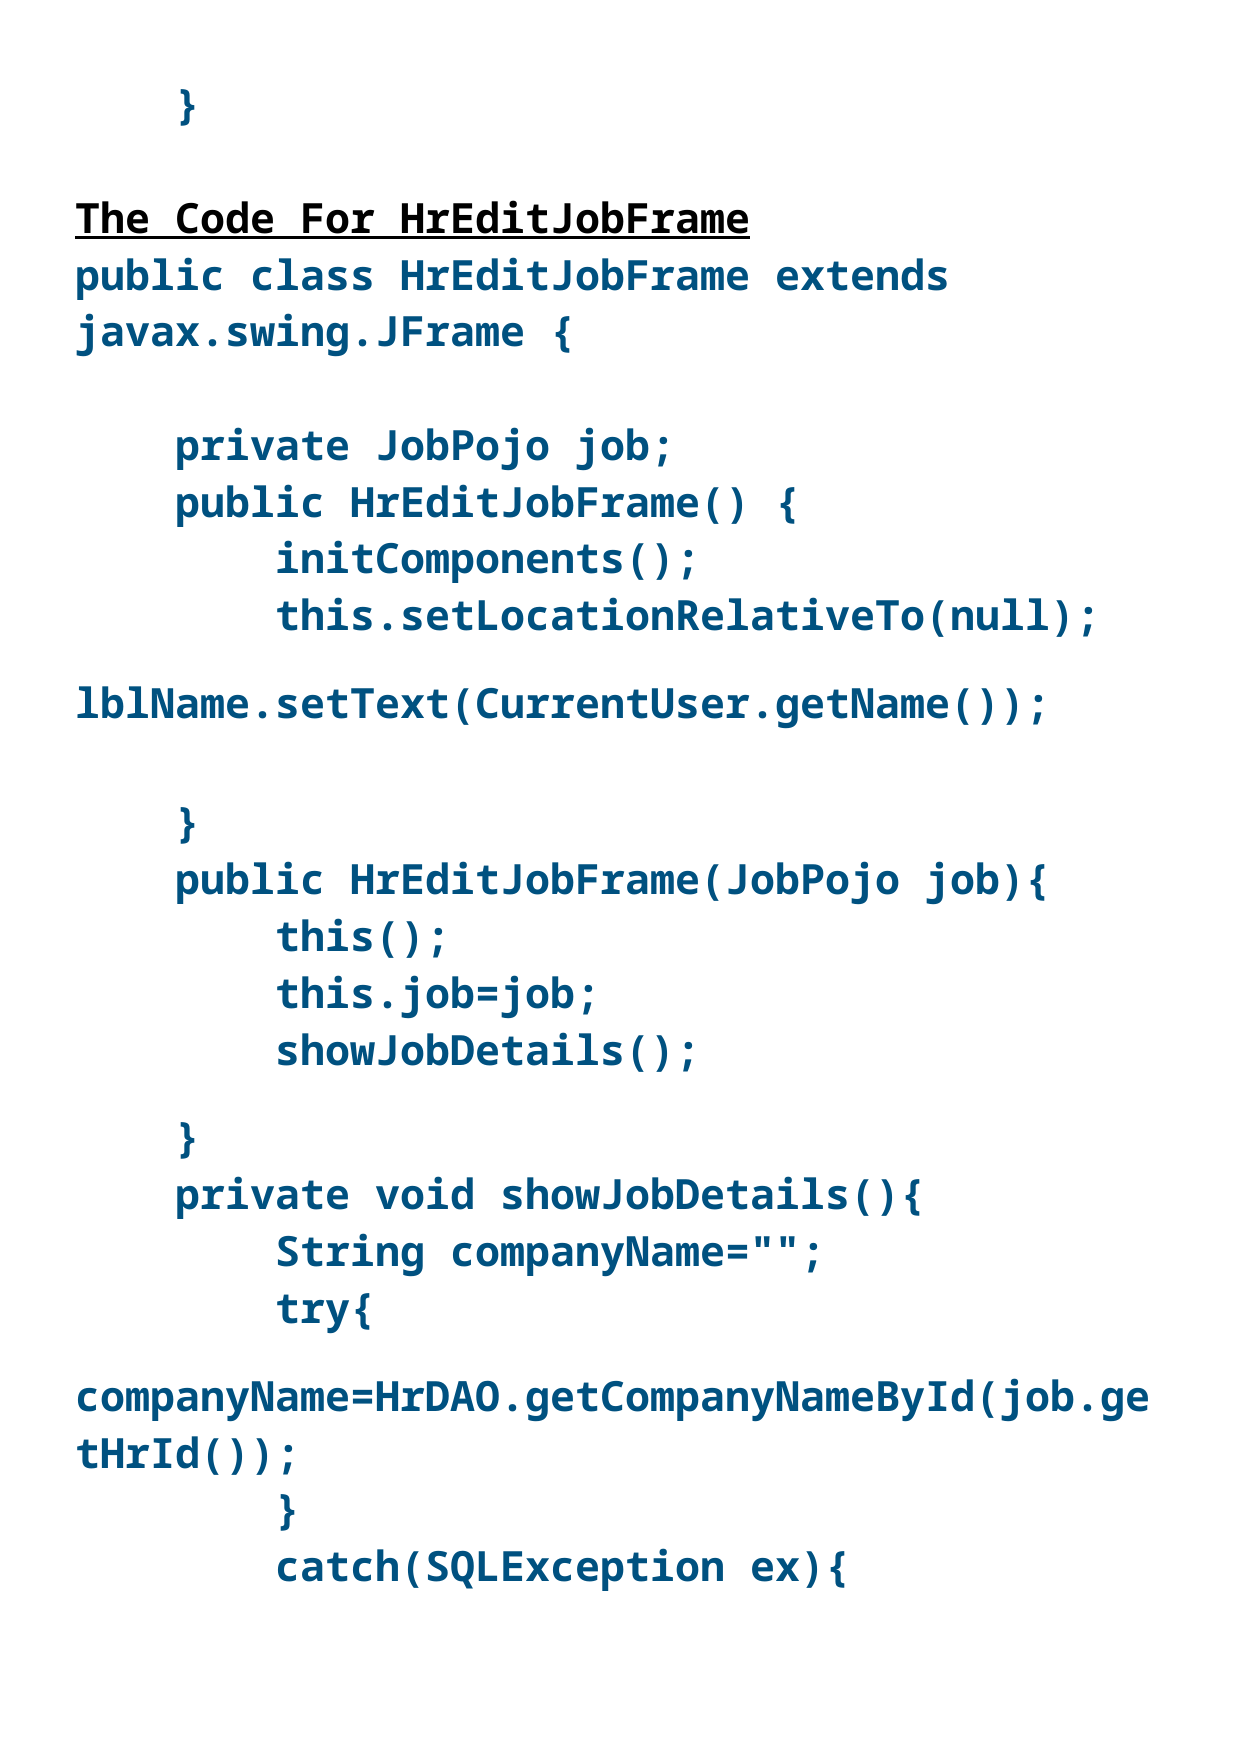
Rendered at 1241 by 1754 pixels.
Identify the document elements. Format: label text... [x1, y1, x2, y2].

text try{ [75, 1279, 1165, 1335]
text lblName.setText(CurrentUser.getName()); [75, 643, 1165, 731]
text showJobDetails(); [75, 1020, 1165, 1077]
text this.job=job; [75, 963, 1165, 1020]
text String companyName=""; [75, 1222, 1165, 1279]
text initComponents(); [75, 529, 1165, 586]
text companyName=HrDAO.getCompanyNameById(job.getHrId()); [75, 1335, 1165, 1480]
text public HrEditJobFrame() { [75, 472, 1165, 529]
text } [75, 75, 1165, 132]
text this.setLocationRelativeTo(null); [75, 586, 1165, 643]
text } [75, 793, 1165, 850]
text public HrEditJobFrame(JobPojo job){ [75, 850, 1165, 907]
text private JobPojo job; [75, 416, 1165, 472]
text private void showJobDetails(){ [75, 1165, 1165, 1222]
text } [75, 1108, 1165, 1165]
text public class HrEditJobFrame extends javax.swing.JFrame { [75, 245, 1165, 359]
text catch(SQLException ex){ [75, 1537, 1165, 1594]
text } [75, 1480, 1165, 1537]
text The Code For HrEditJobFrame [75, 188, 1165, 245]
text this(); [75, 907, 1165, 963]
